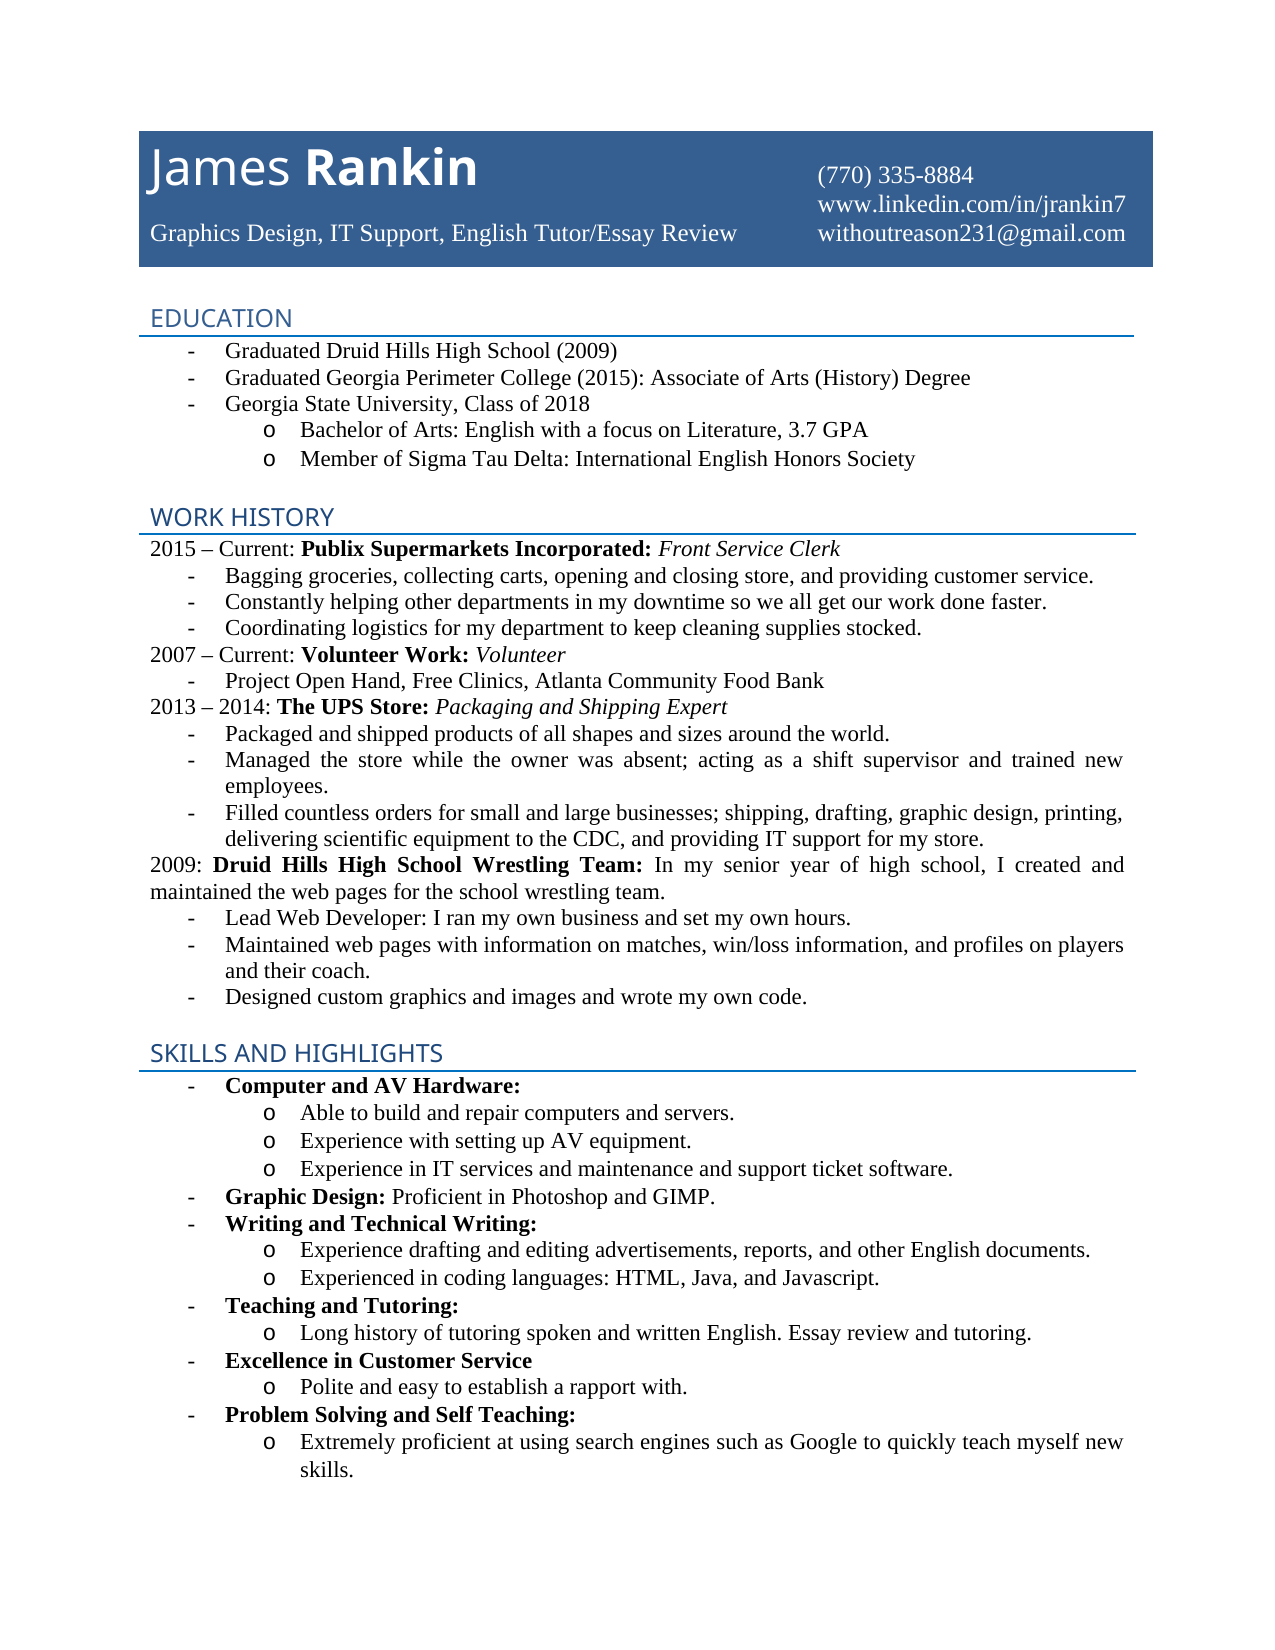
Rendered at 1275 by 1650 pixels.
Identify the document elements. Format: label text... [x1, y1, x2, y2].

list Teaching and Tutoring: [187, 1292, 1125, 1319]
text 2013 – 2014: The UPS Store: Packaging and Shipping Expert [150, 693, 1125, 720]
table_header EDUCATION [139, 267, 1134, 335]
list Excellence in Customer Service [187, 1347, 1125, 1373]
text 2009: Druid Hills High School Wrestling Team: In my senior year of high school, I created and maintained the web pages for the school wrestling team. [150, 852, 1125, 904]
list Maintained web pages with information on matches, win/loss information, and profiles on players and their coach. [187, 931, 1125, 983]
table_header WORK HISTORY [139, 499, 1136, 533]
list Writing and Technical Writing: [187, 1209, 1125, 1236]
list Managed the store while the owner was absent; acting as a shift supervisor and trained new employees. [187, 746, 1125, 799]
list Graphic Design: Proficient in Photoshop and GIMP. [187, 1183, 1125, 1209]
list Experienced in coding languages: HTML, Java, and Javascript. [262, 1264, 1125, 1292]
list Project Open Hand, Free Clinics, Atlanta Community Food Bank [187, 667, 1125, 693]
table_cell Graduated Druid Hills High School (2009) Graduated Georgia Perimeter College (2015): Associate of Arts (History) Degree Georgia State University, Class of 2018 Bachelor of Arts: English with a focus on Literature, 3.7 GPA Member of Sigma Tau Delta: International English Honors Society [139, 337, 1134, 473]
list Designed custom graphics and images and wrote my own code. [187, 983, 1125, 1010]
list Polite and easy to establish a rapport with. [262, 1373, 1125, 1402]
list Experience drafting and editing advertisements, reports, and other English documents. [262, 1236, 1125, 1264]
list Experience in IT services and maintenance and support ticket software. [262, 1155, 1125, 1183]
list Experience with setting up AV equipment. [262, 1127, 1125, 1155]
table_cell Graphics Design, IT Support, English Tutor/Essay Review [139, 218, 806, 267]
table_header James Rankin [139, 131, 806, 218]
list Long history of tutoring spoken and written English. Essay review and tutoring. [262, 1319, 1125, 1347]
list Problem Solving and Self Teaching: [187, 1402, 1125, 1428]
list Computer and AV Hardware: [187, 1072, 1125, 1098]
list Coordinating logistics for my department to keep cleaning supplies stocked. [187, 614, 1125, 641]
text 2015 – Current: Publix Supermarkets Incorporated: Front Service Clerk [150, 535, 1125, 562]
list Constantly helping other departments in my downtime so we all get our work done faster. [187, 588, 1125, 614]
table_header (770) 335-8884 [806, 131, 1153, 189]
list Bagging groceries, collecting carts, opening and closing store, and providing customer service. [187, 562, 1125, 588]
list Packaged and shipped products of all shapes and sizes around the world. [187, 720, 1125, 746]
table_header SKILLS AND HIGHLIGHTS [139, 1036, 1136, 1070]
text 2007 – Current: Volunteer Work: Volunteer [150, 641, 1125, 667]
list Filled countless orders for small and large businesses; shipping, drafting, graphic design, printing, delivering scientific equipment to the CDC, and providing IT support for my store. [187, 799, 1125, 852]
list Lead Web Developer: I ran my own business and set my own hours. [187, 904, 1125, 931]
list Extremely proficient at using search engines such as Google to quickly teach myself new skills. [262, 1428, 1125, 1482]
list Able to build and repair computers and servers. [262, 1098, 1125, 1127]
table_cell www.linkedin.com/in/jrankin7 [806, 189, 1153, 218]
table_cell withoutreason231@gmail.com [806, 218, 1153, 267]
